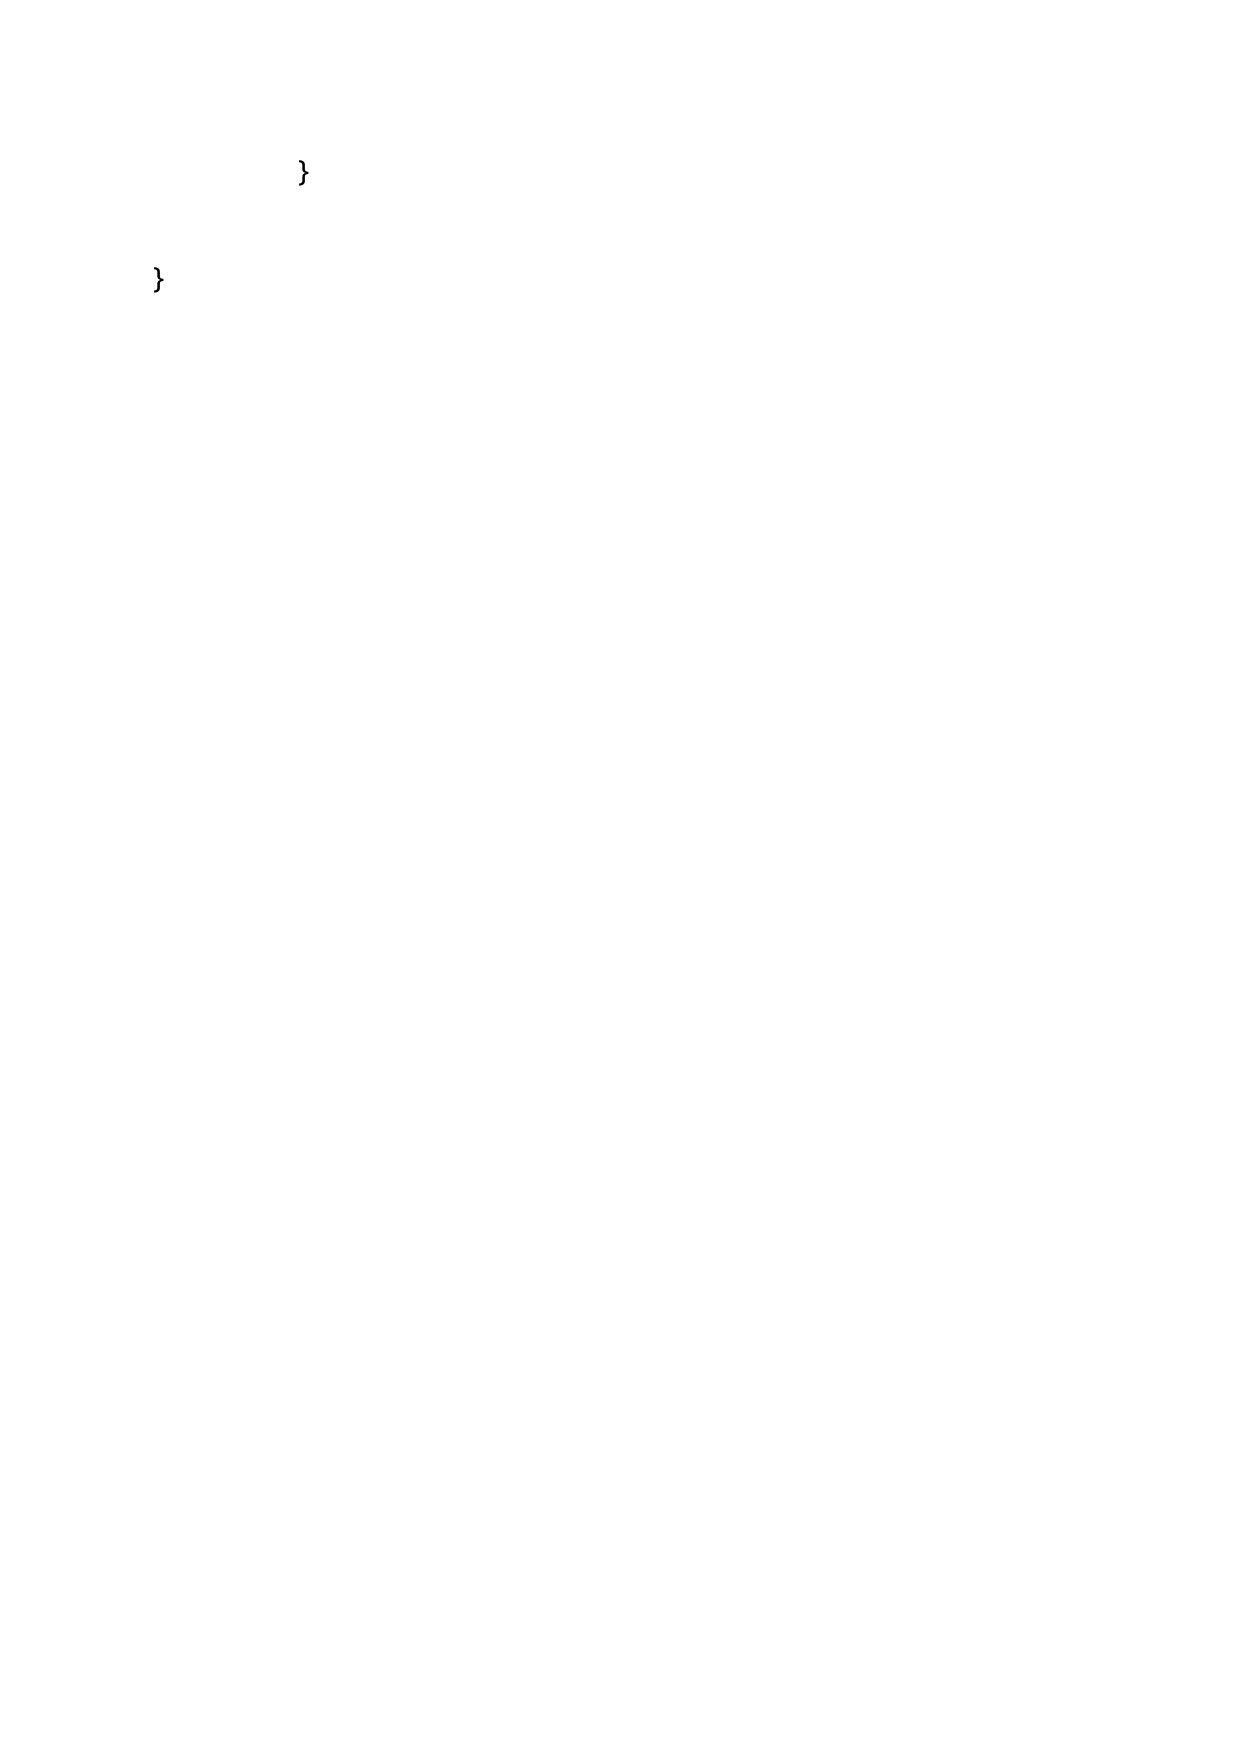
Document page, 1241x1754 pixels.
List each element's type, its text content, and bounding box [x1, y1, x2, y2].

text } [150, 150, 1090, 190]
text } [150, 257, 1090, 297]
